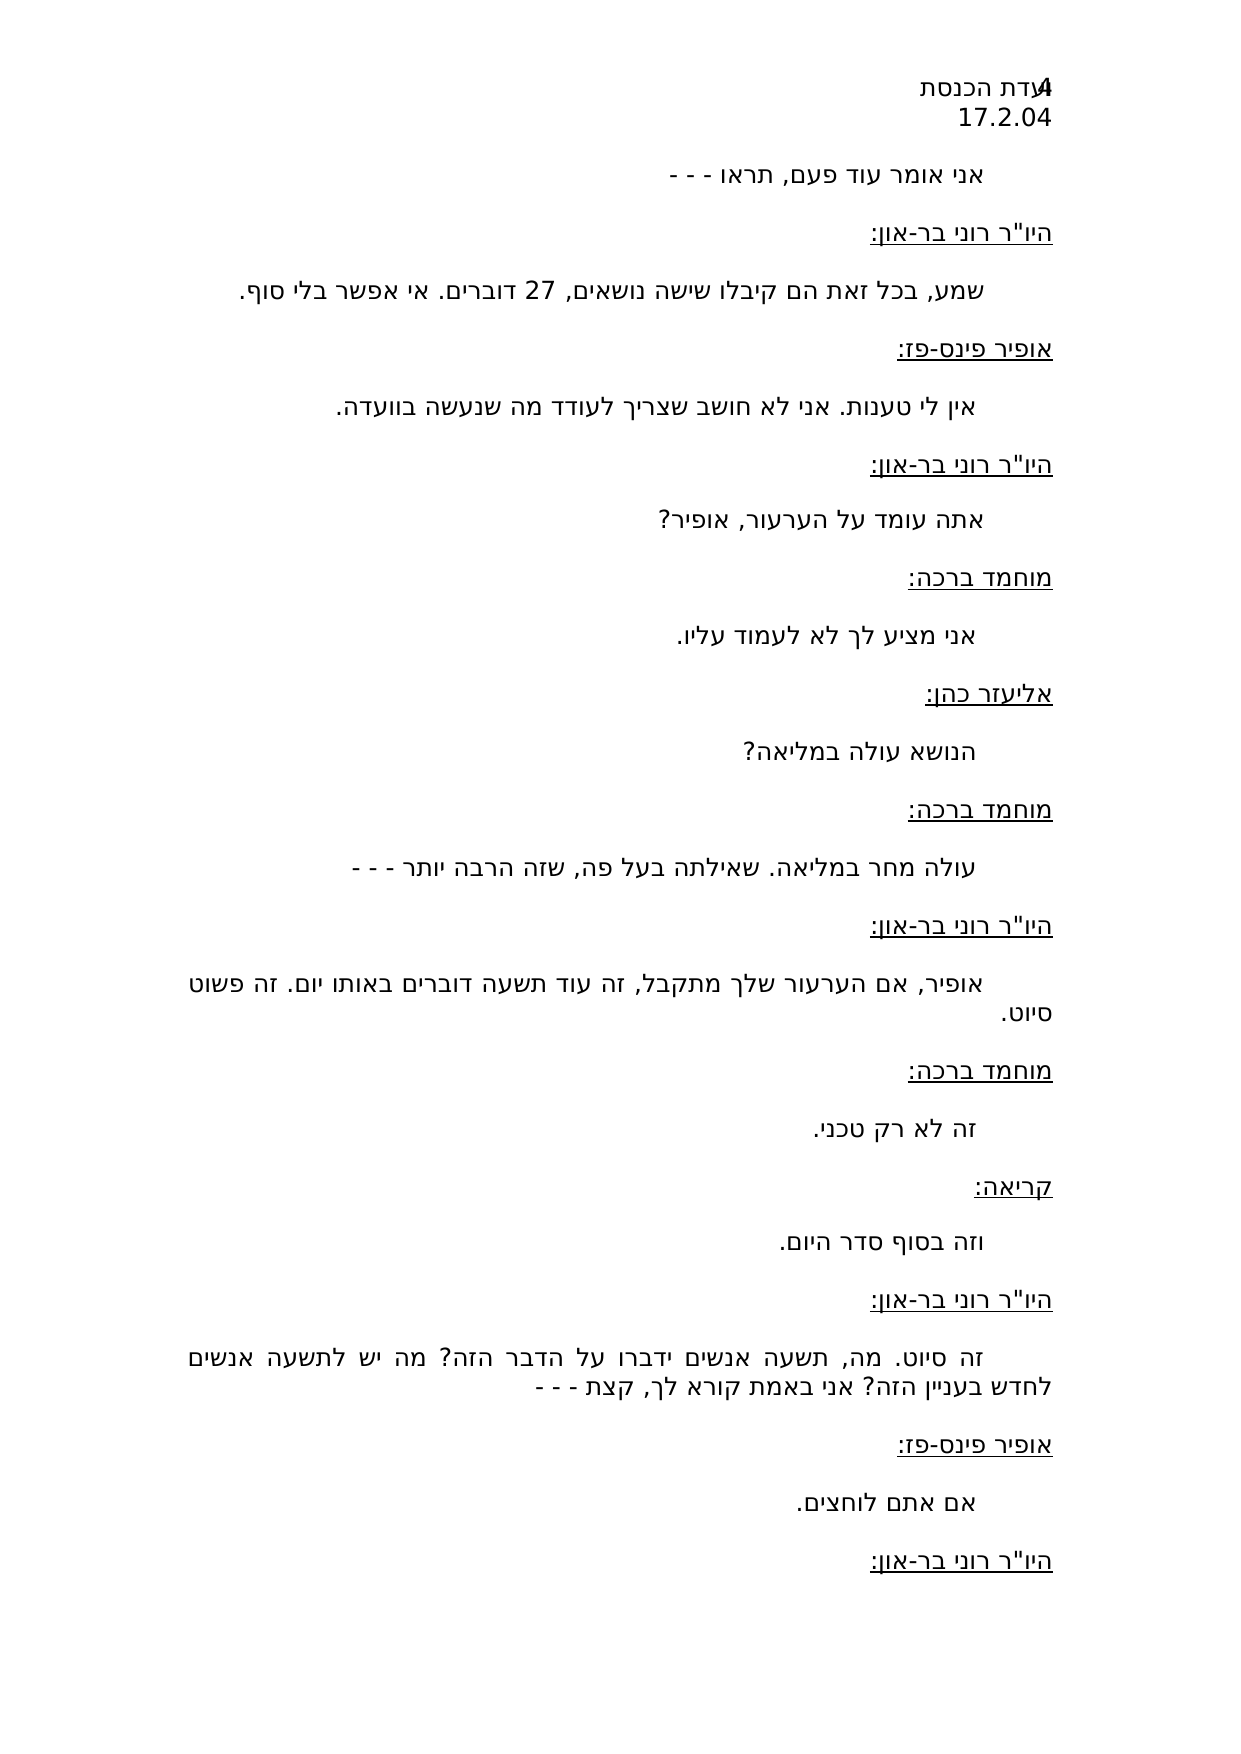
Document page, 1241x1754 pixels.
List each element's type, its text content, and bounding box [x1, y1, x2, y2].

text אופיר פינס-פז: [187, 334, 1053, 363]
text אתה עומד על הערעור, אופיר? [187, 506, 1053, 535]
text שמע, בכל זאת הם קיבלו שישה נושאים, 27 דוברים. אי אפשר בלי סוף. [187, 276, 1053, 306]
text מוחמד ברכה: [187, 1056, 1053, 1085]
text אני אומר עוד פעם, תראו - - - [187, 161, 1053, 190]
text אין לי טענות. אני לא חושב שצריך לעודד מה שנעשה בוועדה. [187, 392, 1053, 421]
text אופיר, אם הערעור שלך מתקבל, זה עוד תשעה דוברים באותו יום. זה פשוט סיוט. [187, 969, 1053, 1027]
text אופיר פינס-פז: [187, 1430, 1053, 1459]
text מוחמד ברכה: [187, 795, 1053, 824]
text עולה מחר במליאה. שאילתה בעל פה, שזה הרבה יותר - - - [187, 853, 1053, 882]
text זה לא רק טכני. [187, 1114, 1053, 1143]
text היו"ר רוני בר-און: [187, 218, 1053, 248]
text מוחמד ברכה: [187, 564, 1053, 593]
text היו"ר רוני בר-און: [187, 911, 1053, 940]
text קריאה: [187, 1172, 1053, 1201]
text הנושא עולה במליאה? [187, 737, 1053, 767]
text אם אתם לוחצים. [187, 1488, 1053, 1517]
text אני מציע לך לא לעמוד עליו. [187, 622, 1053, 651]
text אליעזר כהן: [187, 679, 1053, 709]
text וזה בסוף סדר היום. [187, 1227, 1053, 1257]
text היו"ר רוני בר-און: [187, 450, 1053, 479]
text היו"ר רוני בר-און: [187, 1285, 1053, 1314]
text זה סיוט. מה, תשעה אנשים ידברו על הדבר הזה? מה יש לתשעה אנשים לחדש בעניין הזה? אני באמת קורא לך, קצת - - - [187, 1343, 1053, 1402]
text היו"ר רוני בר-און: [187, 1546, 1053, 1575]
